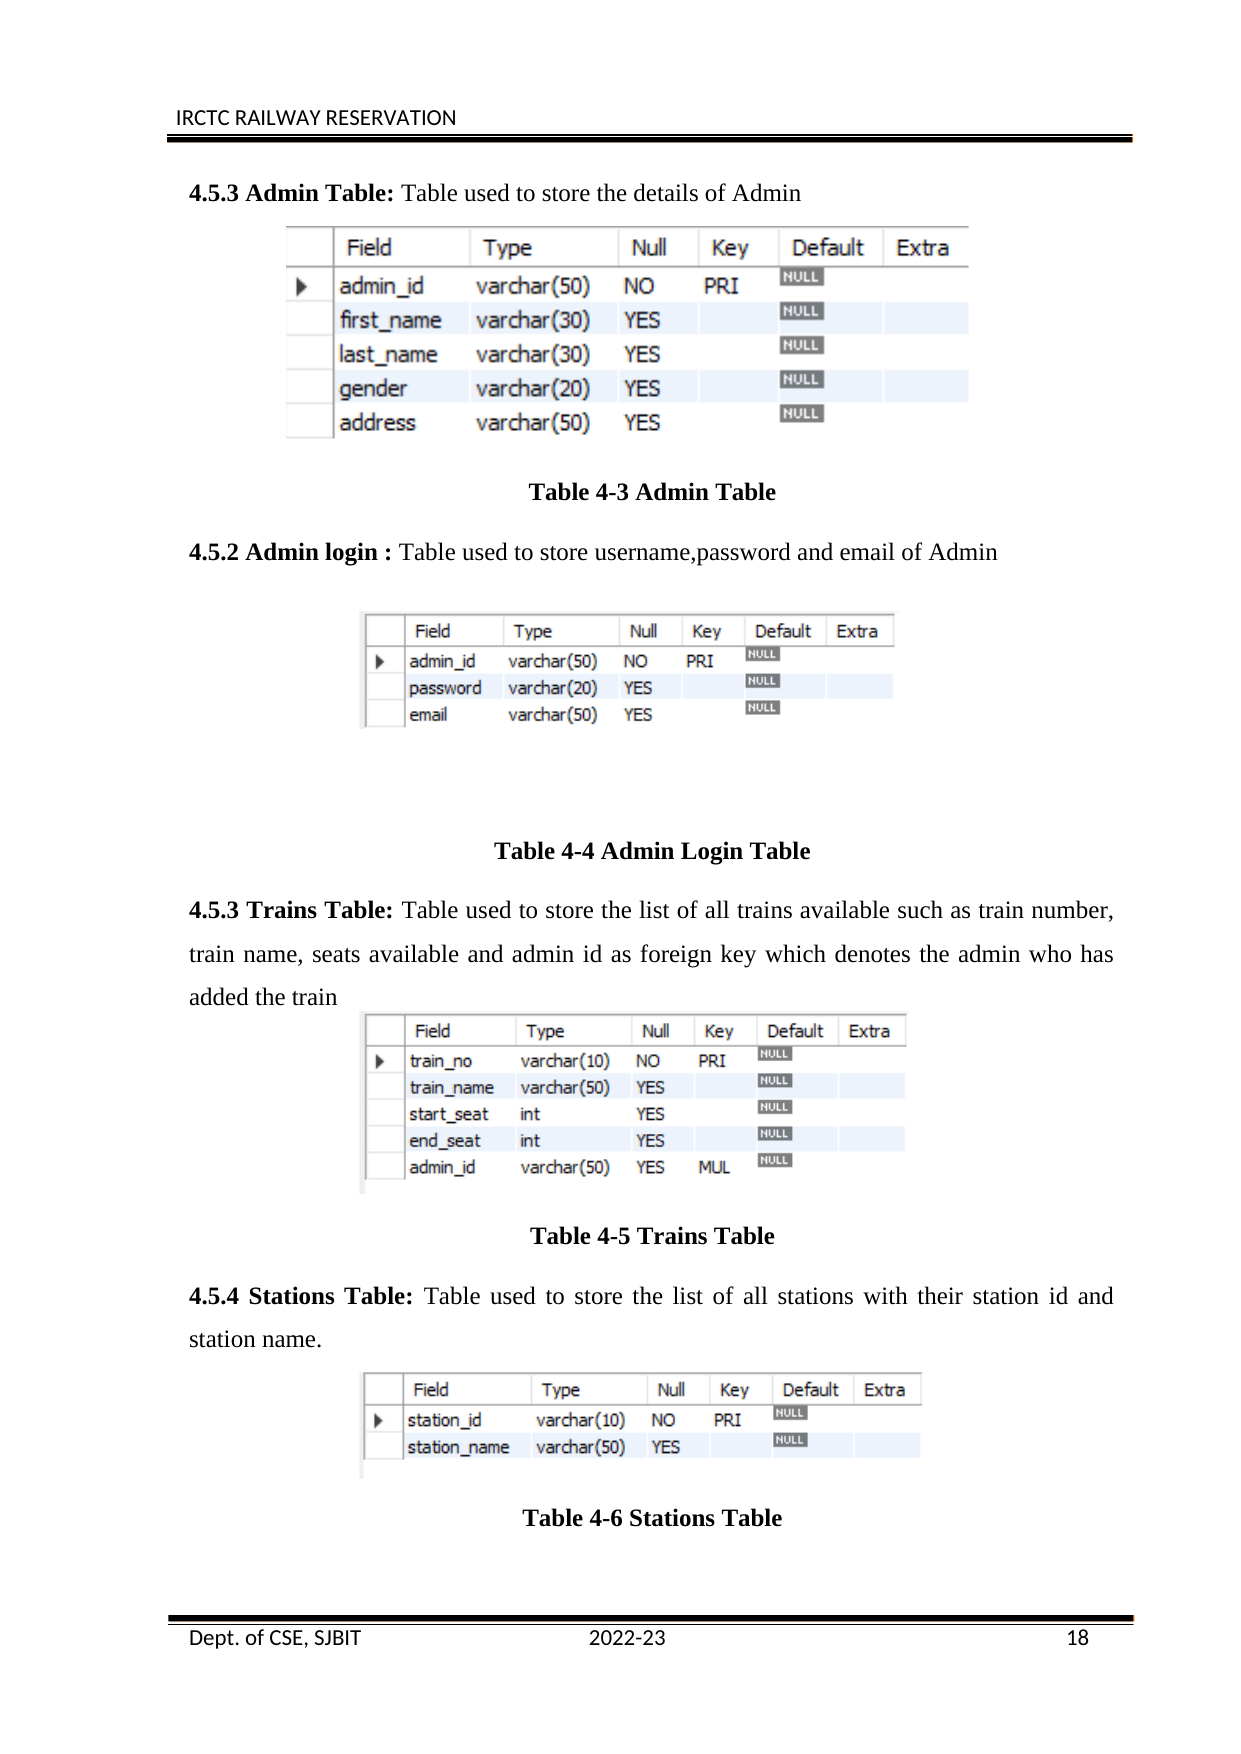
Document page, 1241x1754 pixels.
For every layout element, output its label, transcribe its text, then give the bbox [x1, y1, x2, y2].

text 4.5.3 Admin Table: Table used to store the details of Admin [189, 178, 1116, 207]
text Table 4-3 Admin Table [189, 477, 1116, 506]
text Table 4-5 Trains Table [189, 1221, 1116, 1250]
text 4.5.4 Stations Table: Table used to store the list of all stations with their station id and station name. [189, 1281, 1116, 1353]
text 4.5.3 Trains Table: Table used to store the list of all trains available such as train number, train name, seats available and admin id as foreign key which denotes the admin who has added the train [189, 896, 1116, 1011]
text 4.5.2 Admin login : Table used to store username,password and email of Admin [189, 537, 1116, 566]
picture [359, 611, 901, 729]
text Table 4-4 Admin Login Table [189, 836, 1116, 864]
picture [359, 1011, 910, 1194]
picture [359, 1372, 930, 1479]
text Table 4-6 Stations Table [189, 1503, 1116, 1532]
picture [286, 226, 969, 447]
